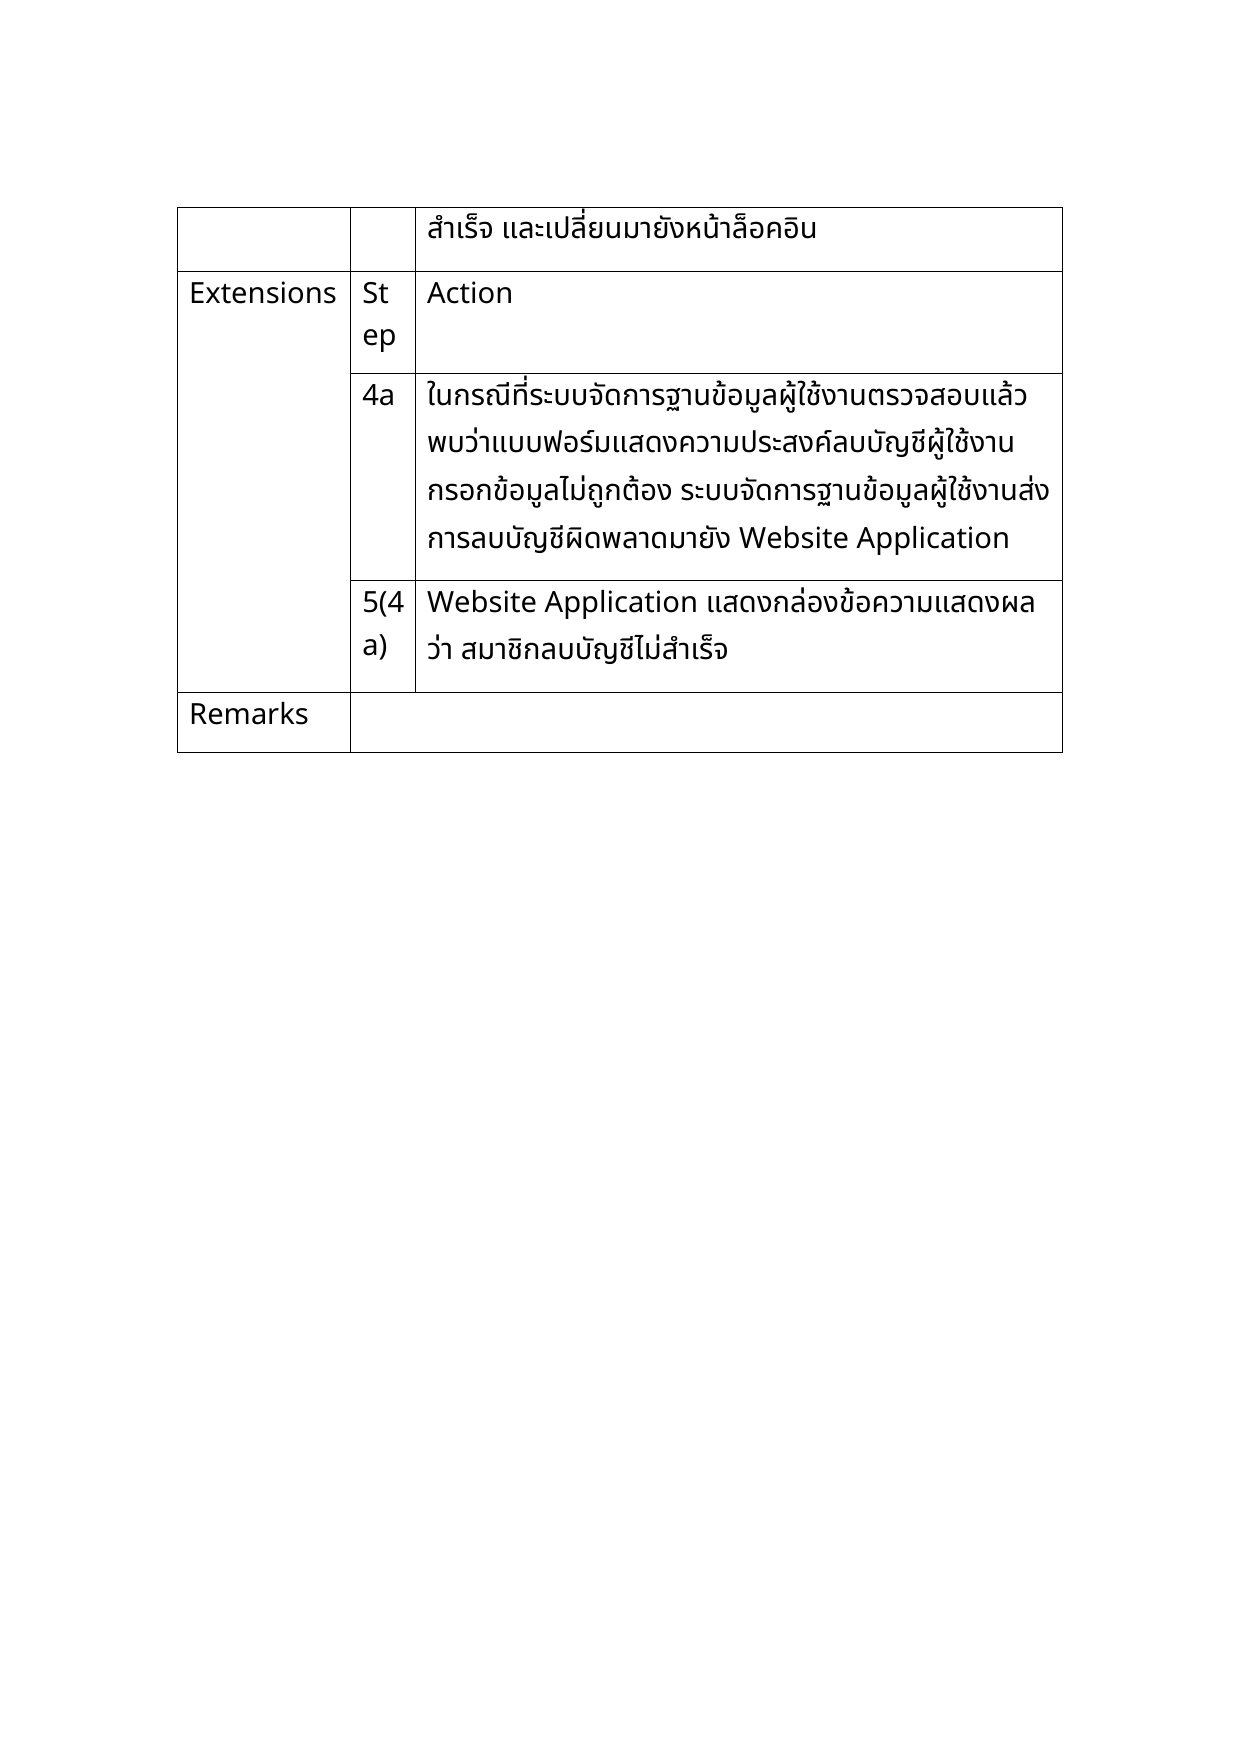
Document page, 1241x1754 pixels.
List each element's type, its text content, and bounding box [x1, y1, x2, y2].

table_cell 4a [351, 374, 415, 580]
table_cell Extensions [178, 272, 350, 692]
table_cell Website Application แสดงกล่องข้อความแสดงผลว่า สมาชิกลบบัญชีไม่สำเร็จ [416, 581, 1062, 692]
table_cell 5(4a) [351, 581, 415, 692]
table_cell Action [416, 272, 1062, 373]
table_cell Step [351, 272, 415, 373]
table_cell ในกรณีที่ระบบจัดการฐานข้อมูลผู้ใช้งานตรวจสอบแล้ว พบว่าแบบฟอร์มแสดงความประสงค์ลบบัญชีผู้ใช้งานกรอกข้อมูลไม่ถูกต้อง ระบบจัดการฐานข้อมูลผู้ใช้งานส่งการลบบัญชีผิดพลาดมายัง Website Application [416, 374, 1062, 580]
table_cell [351, 693, 1062, 752]
table_cell 5 [351, 208, 415, 271]
table_cell Website Application แสดงข้อความลบบัญชีผู้ใช้งานสำเร็จ และเปลี่ยนมายังหน้าล็อคอิน [416, 208, 1062, 271]
table_cell Remarks [178, 693, 350, 752]
